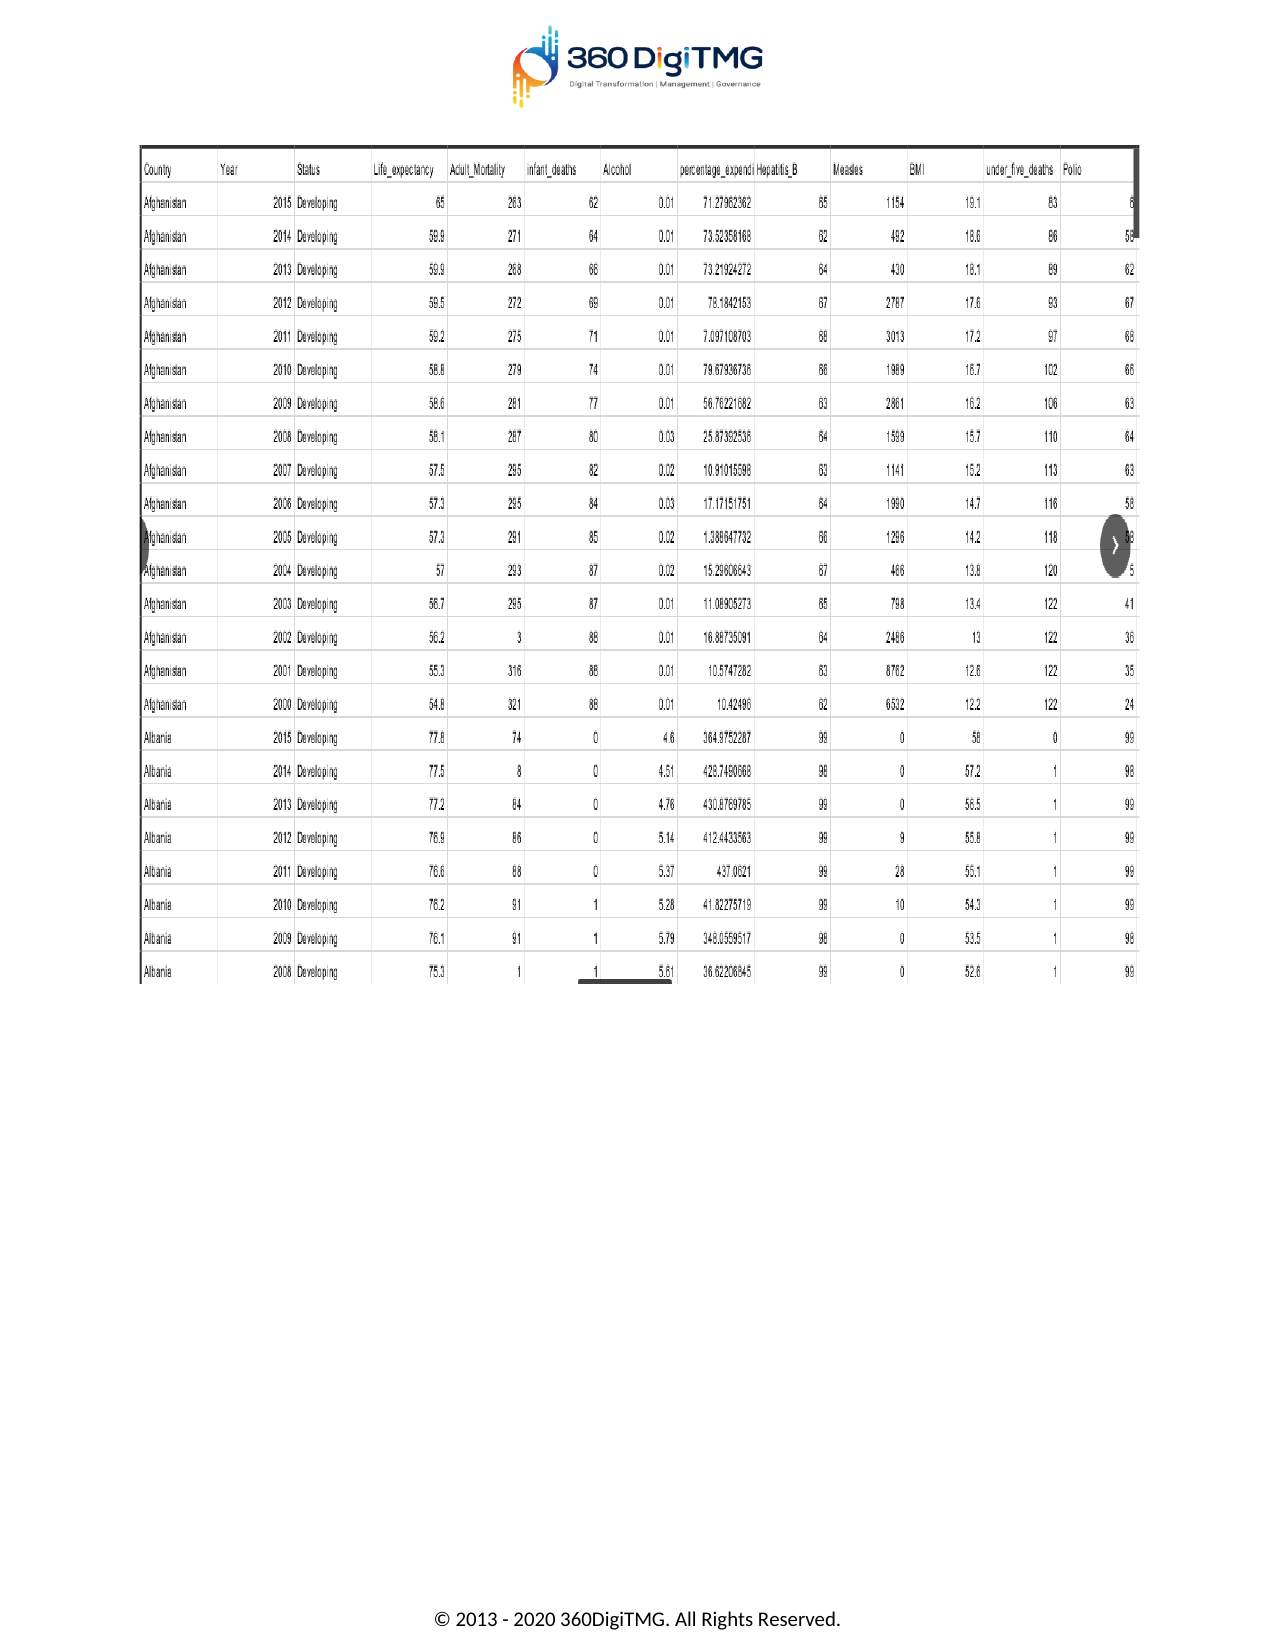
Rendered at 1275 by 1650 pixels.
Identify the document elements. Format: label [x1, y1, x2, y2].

picture [139, 145, 1140, 984]
picture [512, 25, 763, 108]
